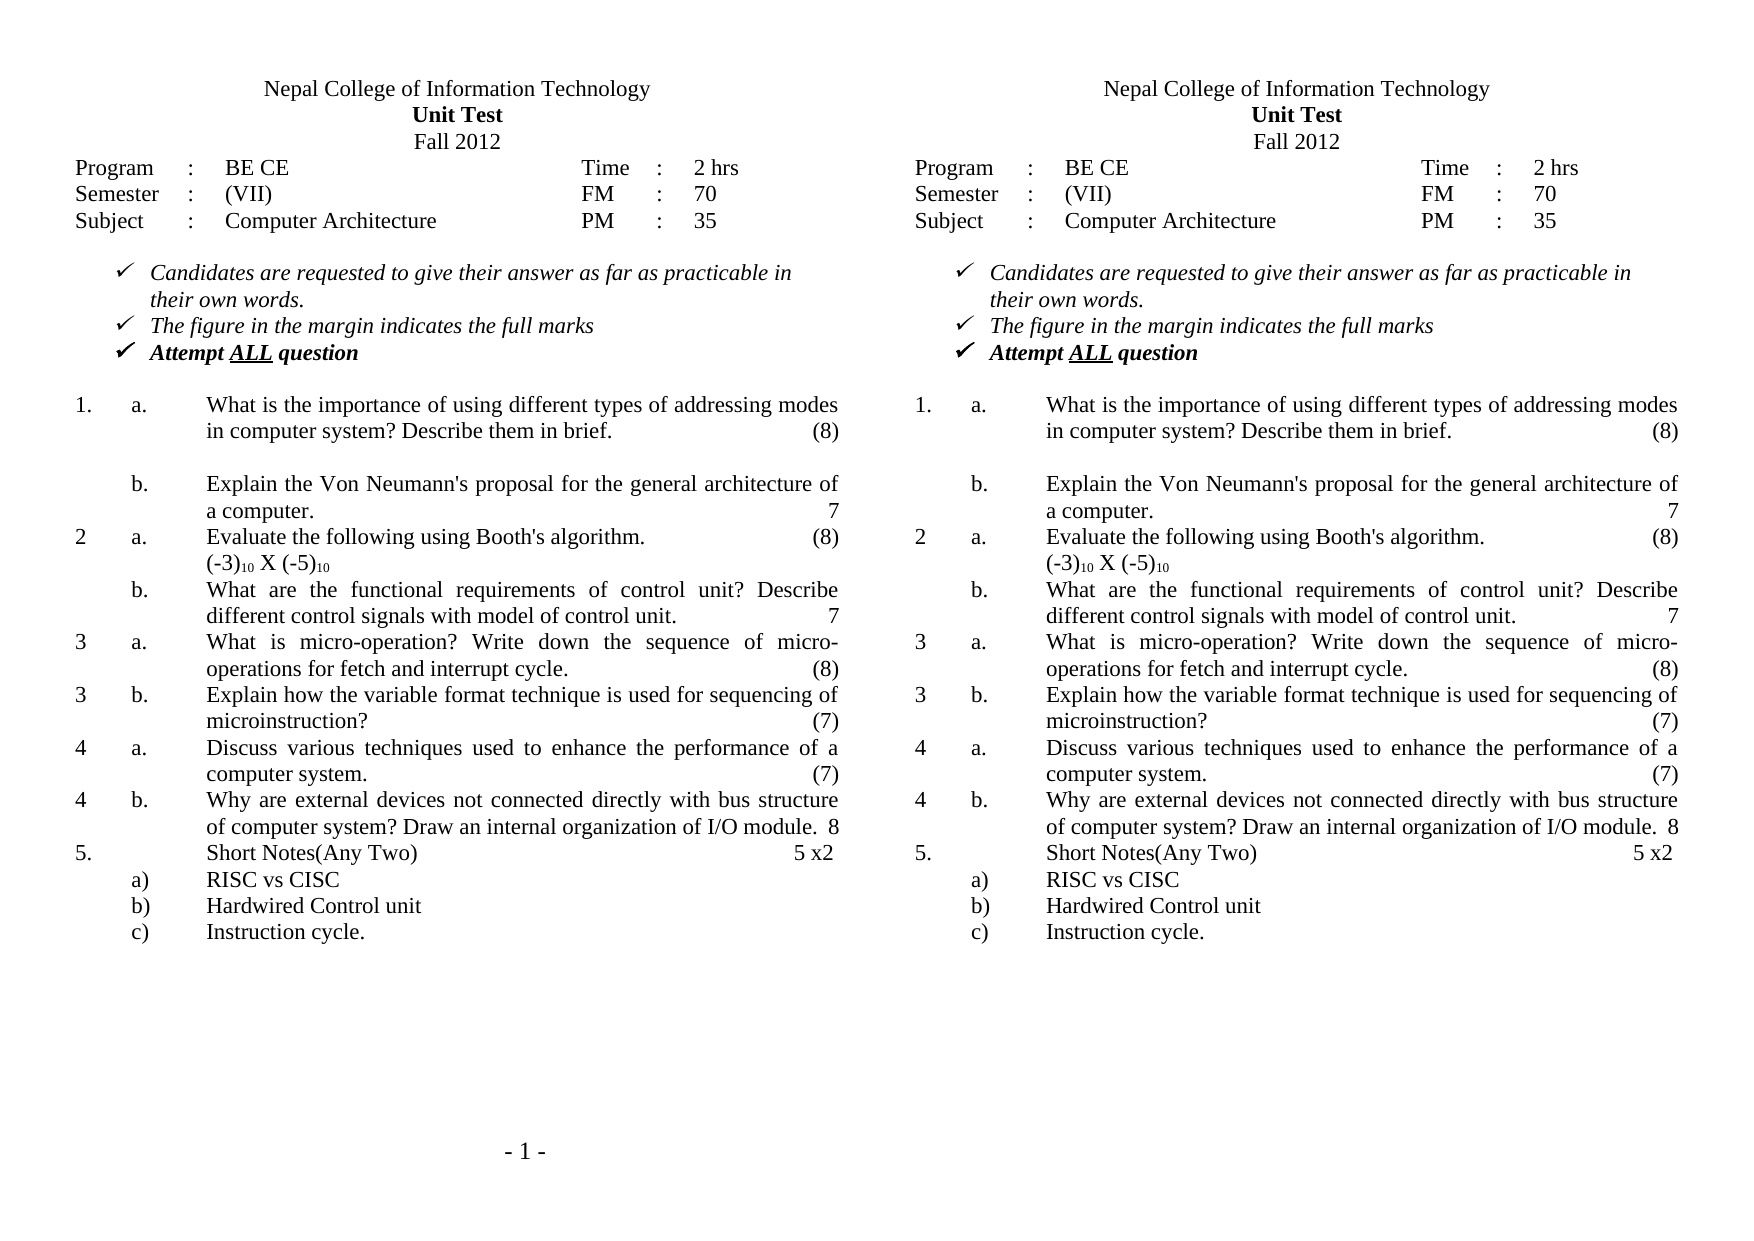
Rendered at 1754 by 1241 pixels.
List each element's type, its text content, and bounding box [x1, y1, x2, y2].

text Semester : (VII) FM : 70 [914, 180, 1679, 207]
text (-3)10 X (-5)10 [914, 549, 1679, 576]
list Candidates are requested to give their answer as far as practicable in their own words. [952, 259, 1679, 312]
text b. What are the functional requirements of control unit? Describe different control signals with model of control unit. 7 [914, 576, 1679, 628]
text c) Instruction cycle. [914, 918, 1679, 945]
text Subject : Computer Architecture PM : 35 [75, 207, 839, 233]
text Unit Test [75, 101, 839, 128]
text 1. a. What is the importance of using different types of addressing modes in computer system? Describe them in brief. (8) [75, 391, 839, 444]
text 3 b. Explain how the variable format technique is used for sequencing of microinstruction? (7) [75, 681, 839, 734]
text 4 b. Why are external devices not connected directly with bus structure of computer system? Draw an internal organization of I/O module. 8 [75, 787, 839, 839]
text 2 a. Evaluate the following using Booth's algorithm. (8) [914, 523, 1679, 549]
text 4 b. Why are external devices not connected directly with bus structure of computer system? Draw an internal organization of I/O module. 8 [914, 787, 1679, 839]
text Program : BE CE Time : 2 hrs [914, 154, 1679, 180]
text 2 a. Evaluate the following using Booth's algorithm. (8) [75, 523, 839, 549]
text Fall 2012 [75, 128, 839, 154]
text 5. Short Notes(Any Two) 5 x2 [75, 839, 839, 866]
text b) Hardwired Control unit [914, 892, 1679, 918]
list The figure in the margin indicates the full marks [112, 312, 839, 338]
text b) Hardwired Control unit [75, 892, 839, 918]
list Candidates are requested to give their answer as far as practicable in their own words. [112, 259, 839, 312]
text 3 a. What is micro-operation? Write down the sequence of micro-operations for fetch and interrupt cycle. (8) [914, 628, 1679, 681]
text 4 a. Discuss various techniques used to enhance the performance of a computer system. (7) [914, 734, 1679, 787]
text b. Explain the Von Neumann's proposal for the general architecture of a computer. 7 [75, 470, 839, 523]
text 3 b. Explain how the variable format technique is used for sequencing of microinstruction? (7) [914, 681, 1679, 734]
text (-3)10 X (-5)10 [75, 549, 839, 576]
list Attempt ALL question [952, 338, 1679, 365]
list Attempt ALL question [112, 338, 839, 365]
text Program : BE CE Time : 2 hrs [75, 154, 839, 180]
text Fall 2012 [914, 128, 1679, 154]
text Semester : (VII) FM : 70 [75, 180, 839, 207]
text of Information Technology [75, 75, 839, 101]
text 4 a. Discuss various techniques used to enhance the performance of a computer system. (7) [75, 734, 839, 787]
text c) Instruction cycle. [75, 918, 839, 945]
text Subject : Computer Architecture PM : 35 [914, 207, 1679, 233]
list The figure in the margin indicates the full marks [952, 312, 1679, 338]
text 3 a. What is micro-operation? Write down the sequence of micro-operations for fetch and interrupt cycle. (8) [75, 628, 839, 681]
text a) RISC vs CISC [75, 866, 839, 892]
text 5. Short Notes(Any Two) 5 x2 [914, 839, 1679, 866]
text Unit Test [914, 101, 1679, 128]
text b. What are the functional requirements of control unit? Describe different control signals with model of control unit. 7 [75, 576, 839, 628]
text 1. a. What is the importance of using different types of addressing modes in computer system? Describe them in brief. (8) [914, 391, 1679, 444]
text of Information Technology [914, 75, 1679, 101]
text b. Explain the Von Neumann's proposal for the general architecture of a computer. 7 [914, 470, 1679, 523]
text a) RISC vs CISC [914, 866, 1679, 892]
